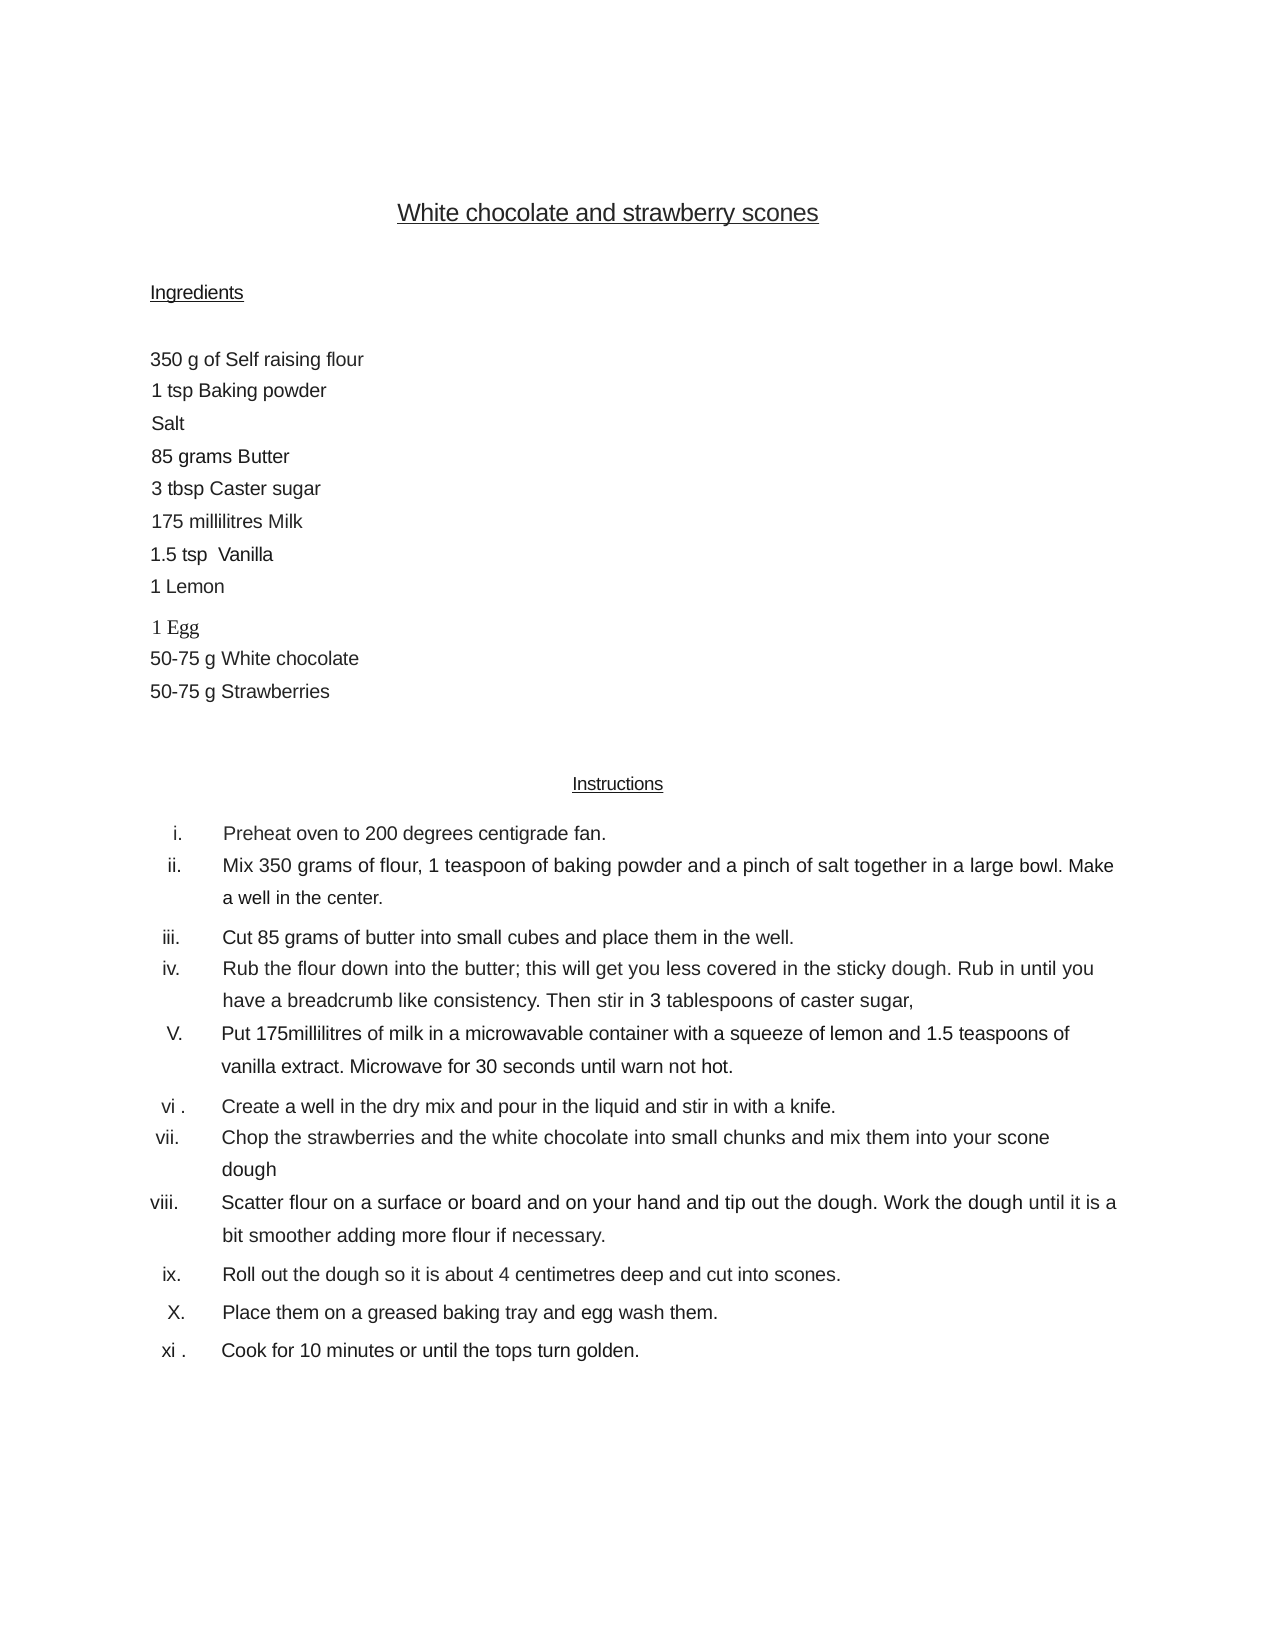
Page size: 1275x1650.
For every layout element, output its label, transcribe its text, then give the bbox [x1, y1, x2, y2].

text 1 Lemon [150, 568, 483, 601]
text viii. Scatter flour on a surface or board and on your hand and tip out the dough. Work the dough until it is a bit smoother adding more flour if necessary. [150, 1184, 1125, 1249]
text 175 millilitres Milk [151, 502, 479, 535]
text 50-75 g White chocolate [150, 639, 496, 672]
text ii. Mix 350 grams of flour, 1 teaspoon of baking powder and a pinch of salt together in a large bowl. Make a well in the center. [167, 847, 1118, 911]
text i. Preheat oven to 200 degrees centigrade fan. [173, 821, 1125, 846]
text iv. Rub the flour down into the butter; this will get you less covered in the sticky dough. Rub in until you have a breadcrumb like consistency. Then stir in 3 tablespoons of caster sugar, [162, 949, 1121, 1014]
text 1.5 tsp Vanilla [150, 535, 483, 568]
text 1 tsp Baking powder [151, 371, 474, 404]
text 50-75 g Strawberries [150, 672, 496, 705]
text 1 Egg [151, 614, 1125, 639]
text Instructions [572, 771, 1125, 796]
text vi . Create a well in the dry mix and pour in the liquid and stir in with a knife. [161, 1093, 1125, 1118]
text iii. Cut 85 grams of butter into small cubes and place them in the well. [162, 924, 1125, 949]
text xi . Cook for 10 minutes or until the tops turn golden. [161, 1337, 1125, 1362]
text X. Place them on a greased baking tray and egg wash them. [167, 1299, 1125, 1324]
text ix. Roll out the dough so it is about 4 centimetres deep and cut into scones. [162, 1261, 1125, 1286]
text 3 tbsp Caster sugar [151, 470, 479, 502]
text 85 grams Butter [151, 437, 474, 470]
text vii. Chop the strawberries and the white chocolate into small chunks and mix them into your scone dough [155, 1119, 1109, 1183]
text V. Put 175millilitres of milk in a microwavable container with a squeeze of lemon and 1.5 teaspoons of vanilla extract. Microwave for 30 seconds until warn not hot. [166, 1014, 1097, 1080]
text Salt [151, 404, 474, 437]
text White chocolate and strawberry scones [397, 200, 1125, 226]
text 350 g of Self raising flour [150, 346, 1125, 371]
text Ingredients [150, 279, 1125, 304]
